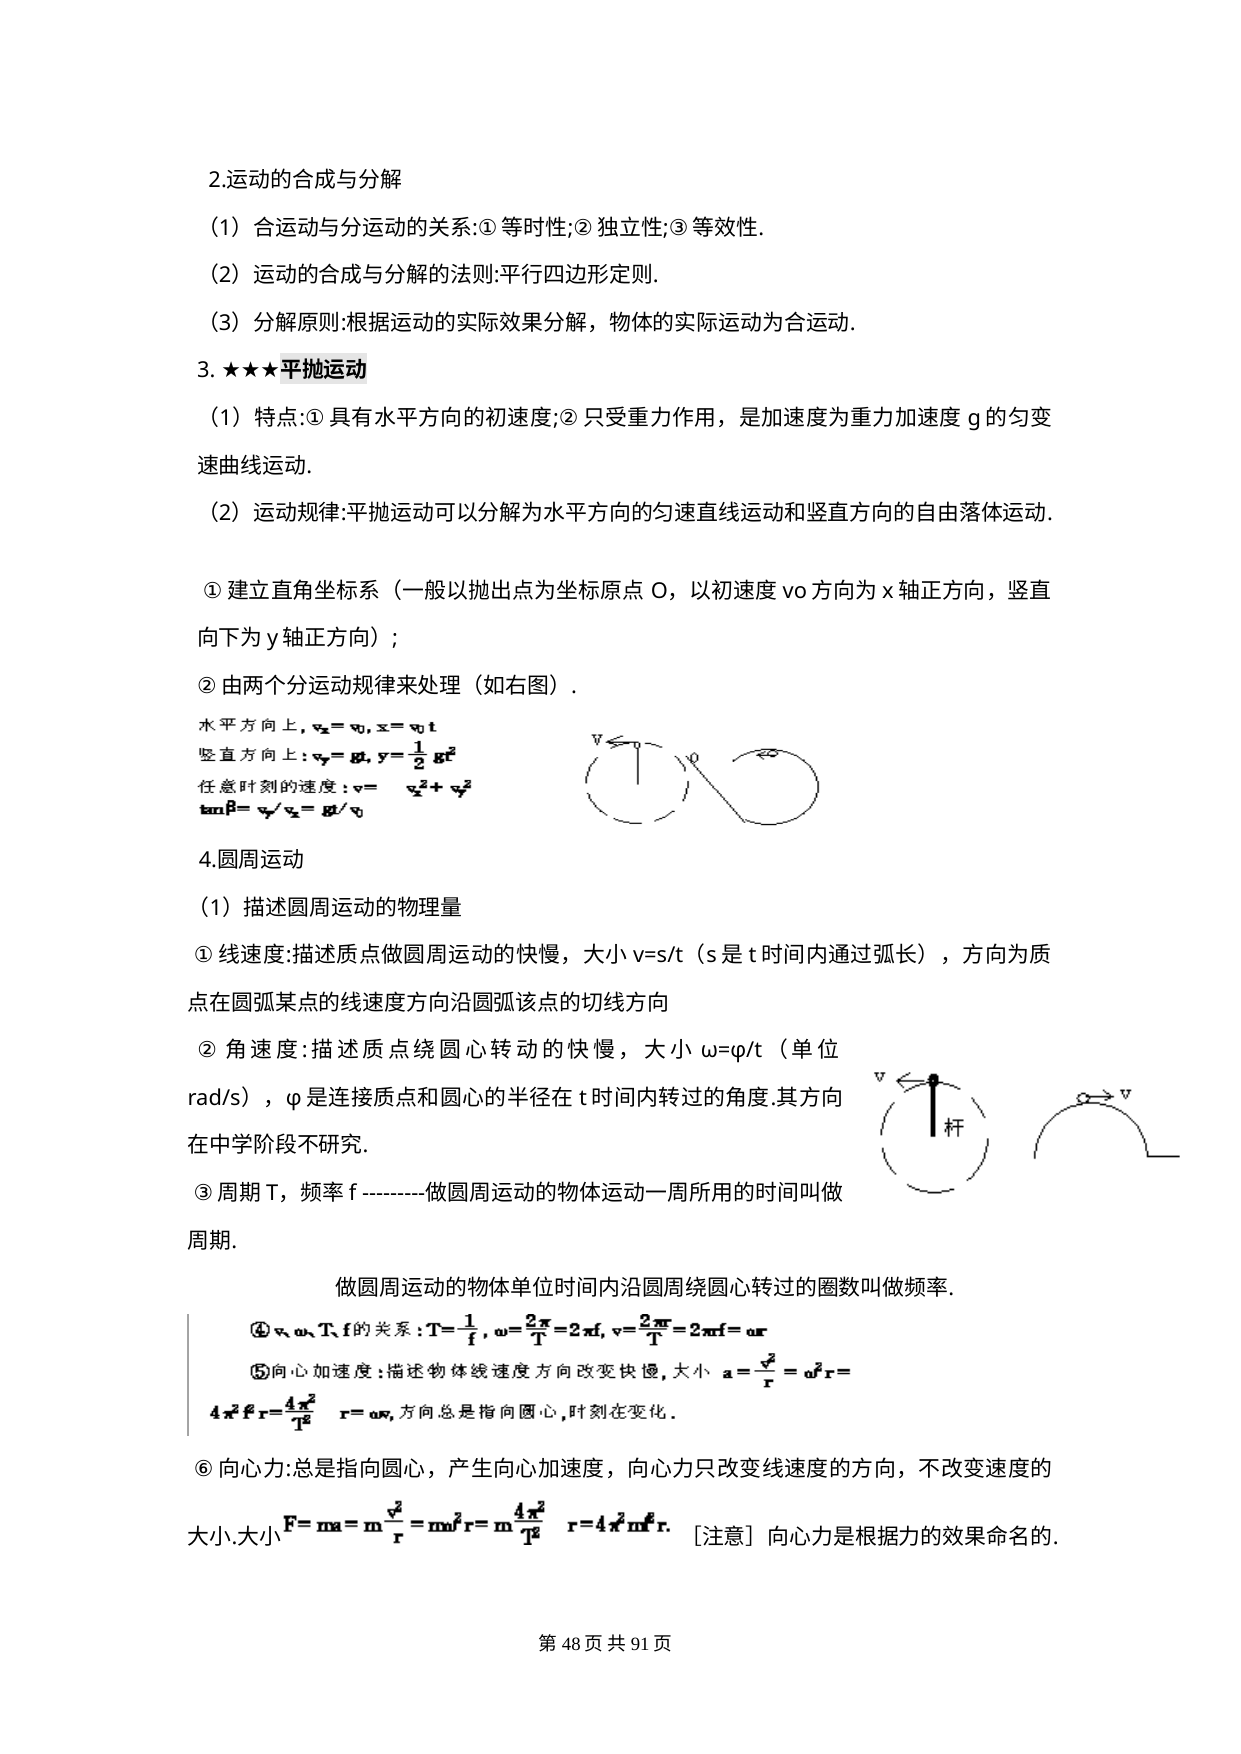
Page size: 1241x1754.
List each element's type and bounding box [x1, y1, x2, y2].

picture [581, 731, 827, 830]
text [197, 162, 1053, 699]
picture [862, 1061, 1180, 1200]
text [187, 842, 1053, 1551]
